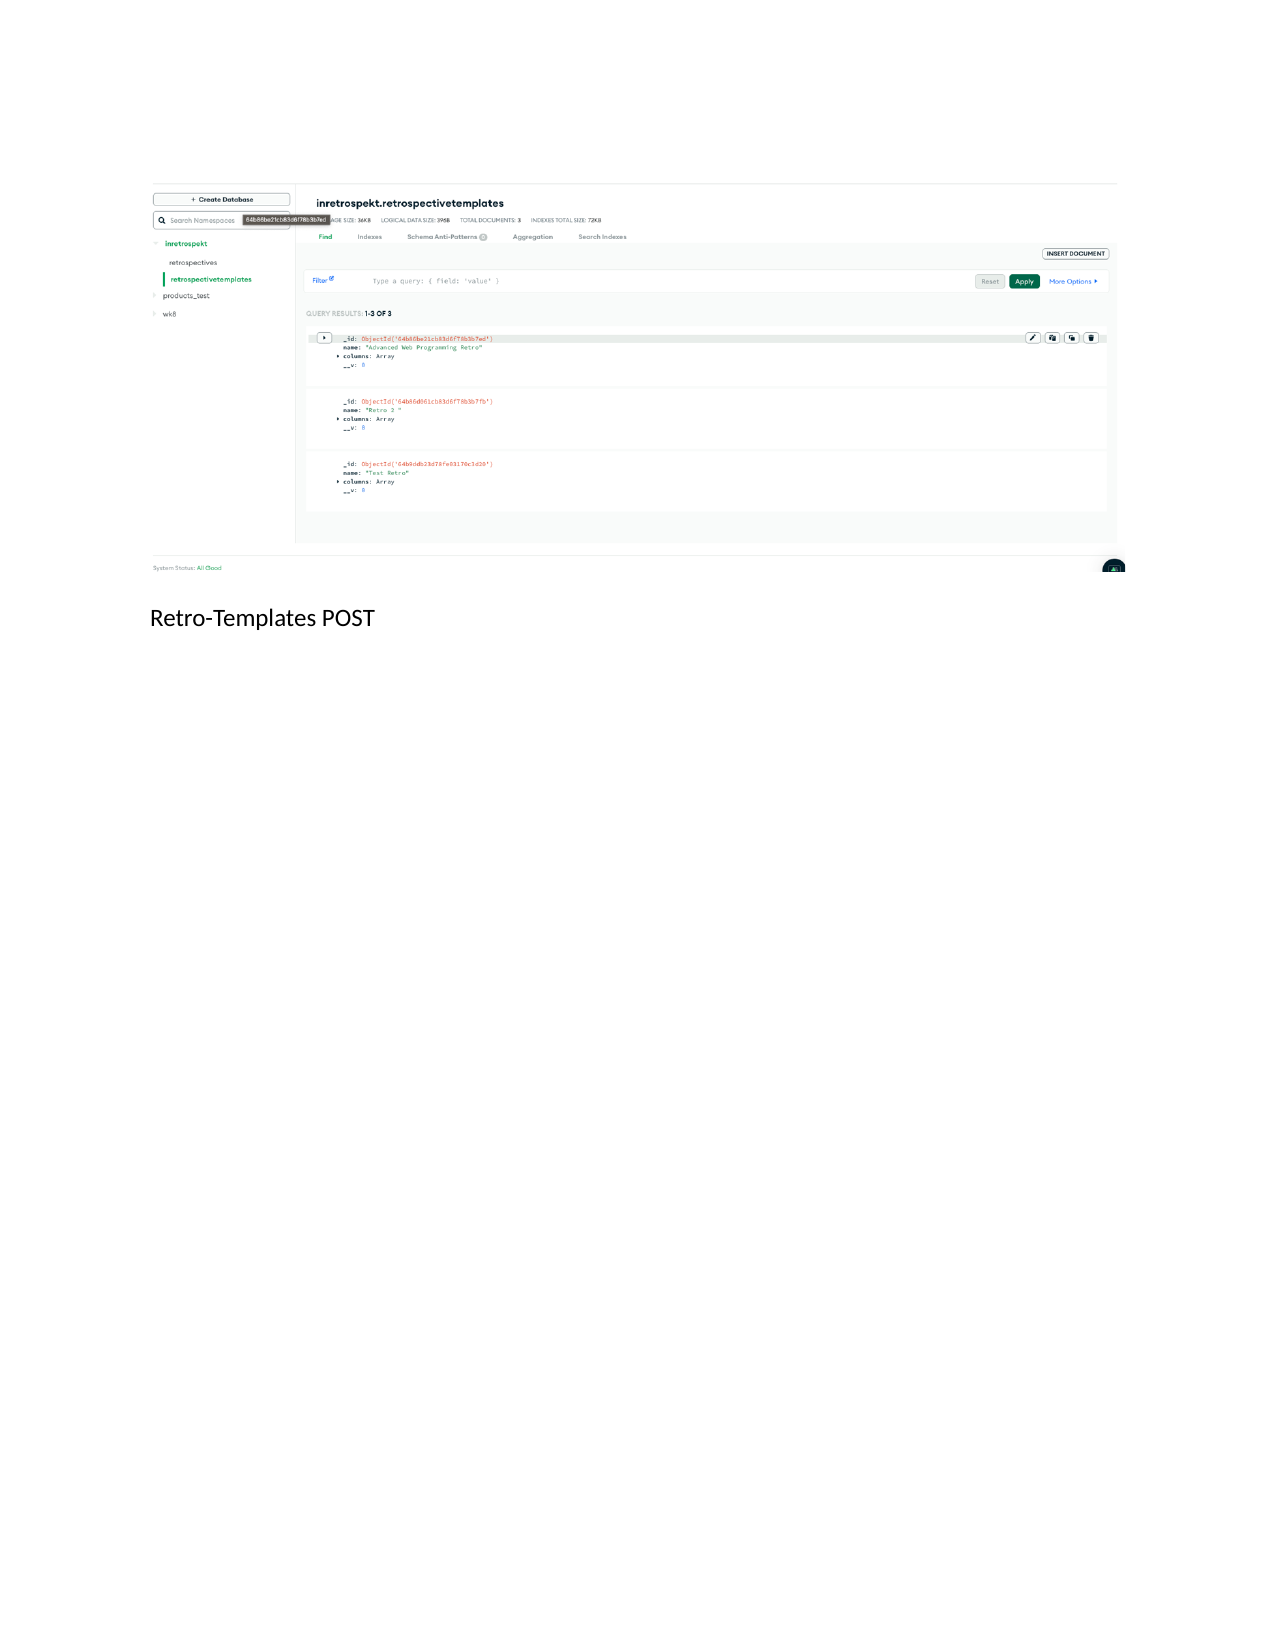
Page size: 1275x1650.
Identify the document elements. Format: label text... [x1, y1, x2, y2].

text Retro-Templates POST [150, 602, 1125, 632]
picture [150, 180, 1125, 572]
